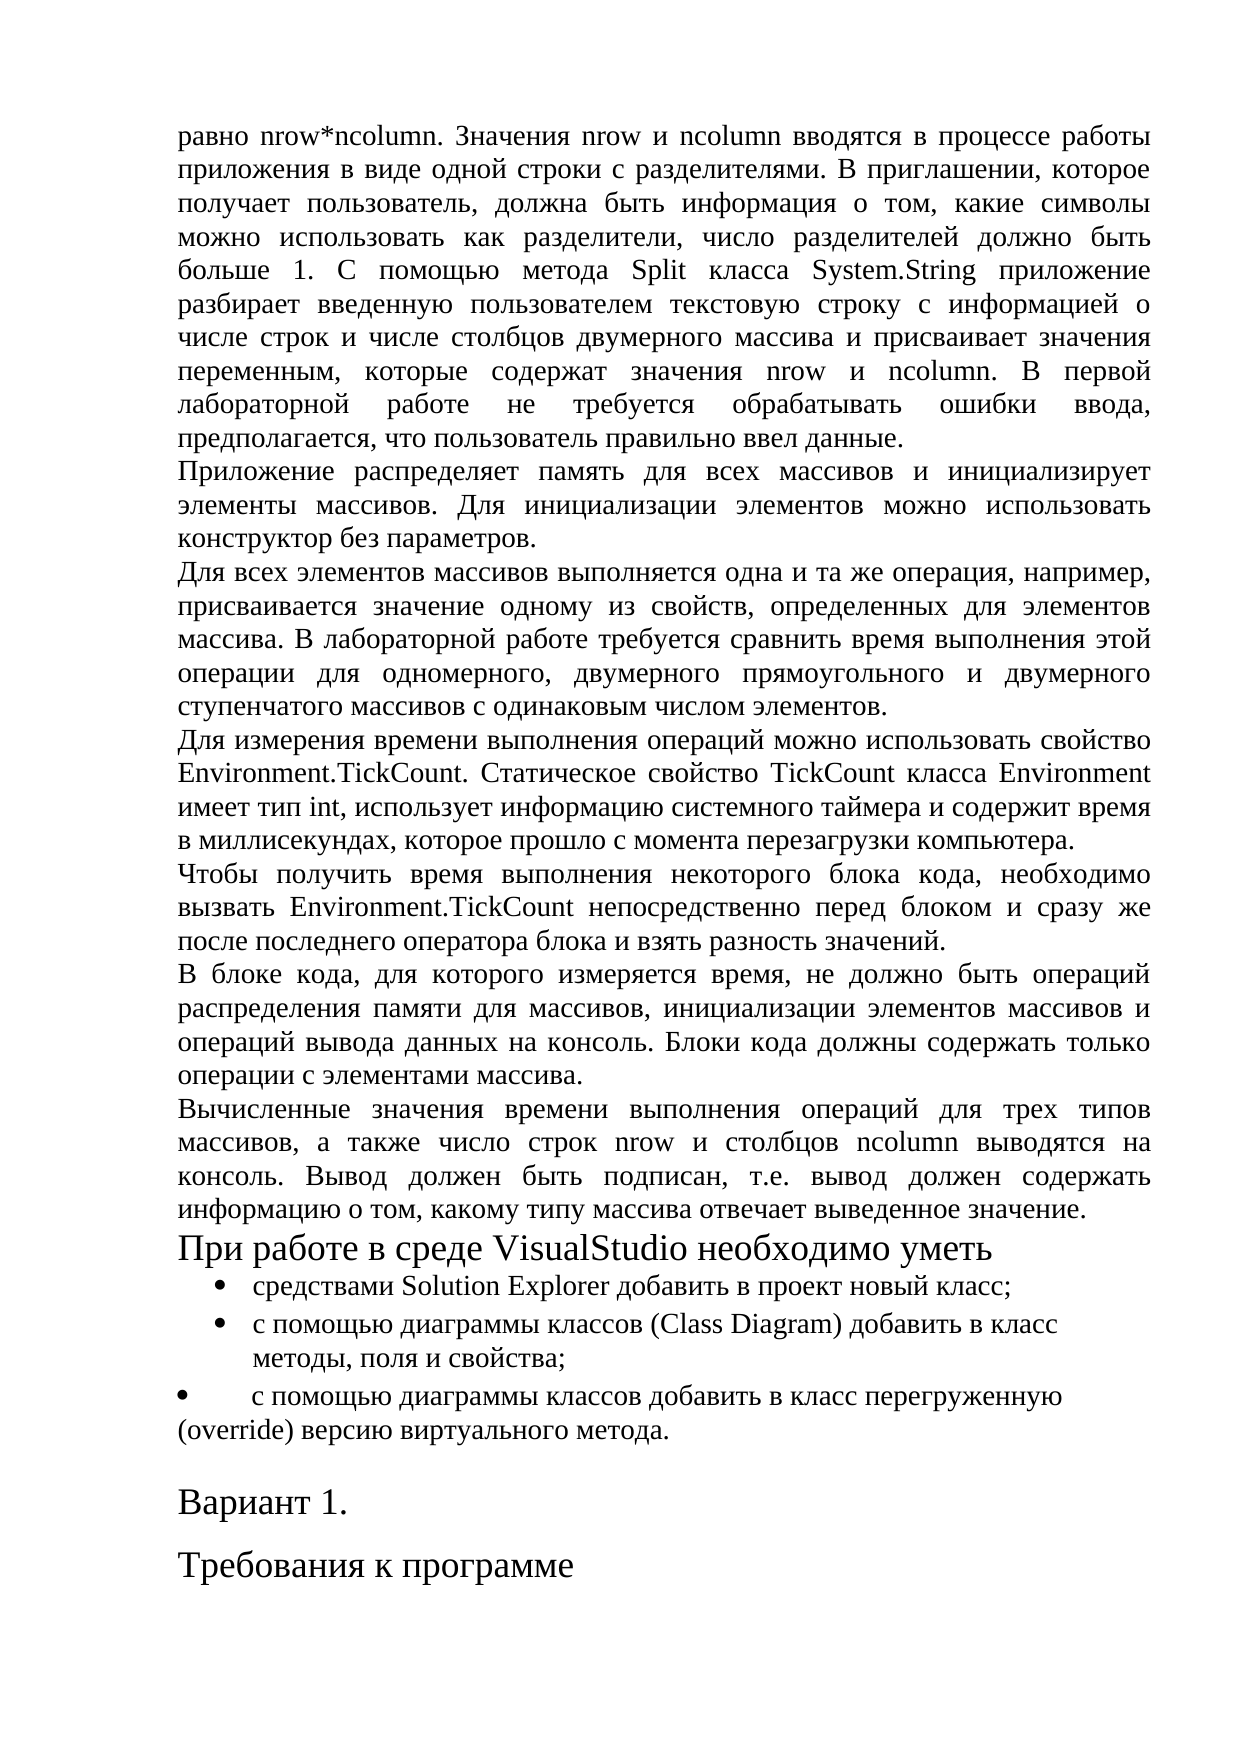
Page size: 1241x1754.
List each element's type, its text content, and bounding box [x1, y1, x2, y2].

text Чтобы получить время выполнения некоторого блока кода, необходимо вызвать Environment.TickCount непосредственно перед блоком и сразу же после последнего оператора блока и взять разность значений. [177, 856, 1152, 957]
list с помощью диаграммы классов (Class Diagram) добавить в класс методы, поля и свойства; [215, 1307, 1152, 1374]
text В блоке кода, для которого измеряется время, не должно быть операций распределения памяти для массивов, инициализации элементов массивов и операций вывода данных на консоль. Блоки кода должны содержать только операции с элементами массива. [177, 957, 1152, 1091]
text Вычисленные значения времени выполнения операций для трех типов массивов, а также число строк nrow и столбцов ncolumn выводятся на консоль. Вывод должен быть подписан, т.е. вывод должен содержать информацию о том, какому типу массива отвечает выведенное значение. [177, 1091, 1152, 1225]
text Требования к программе [177, 1542, 1152, 1586]
text Приложение распределяет память для всех массивов и инициализирует элементы массивов. Для инициализации элементов можно использовать конструктор без параметров. [177, 453, 1152, 554]
list средствами Solution Explorer добавить в проект новый класс; [215, 1268, 1152, 1302]
text Вариант 1. [177, 1479, 1152, 1522]
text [177, 118, 1152, 453]
text Для всех элементов массивов выполняется одна и та же операция, например, присваивается значение одному из свойств, определенных для элементов массива. В лабораторной работе требуется сравнить время выполнения этой операции для одномерного, двумерного прямоугольного и двумерного ступенчатого массивов с одинаковым числом элементов. [177, 554, 1152, 722]
text Для измерения времени выполнения операций можно использовать свойство Environment.TickCount. Cтатическое свойство TickCount класса Environment имеет тип int, использует информацию системного таймера и содержит время в миллисекундах, которое прошло с момента перезагрузки компьютера. [177, 722, 1152, 856]
text При работе в среде VisualStudio необходимо уметь [177, 1225, 1152, 1268]
list с помощью диаграммы классов добавить в класс перегруженную (override) версию виртуального метода. [177, 1378, 1152, 1446]
